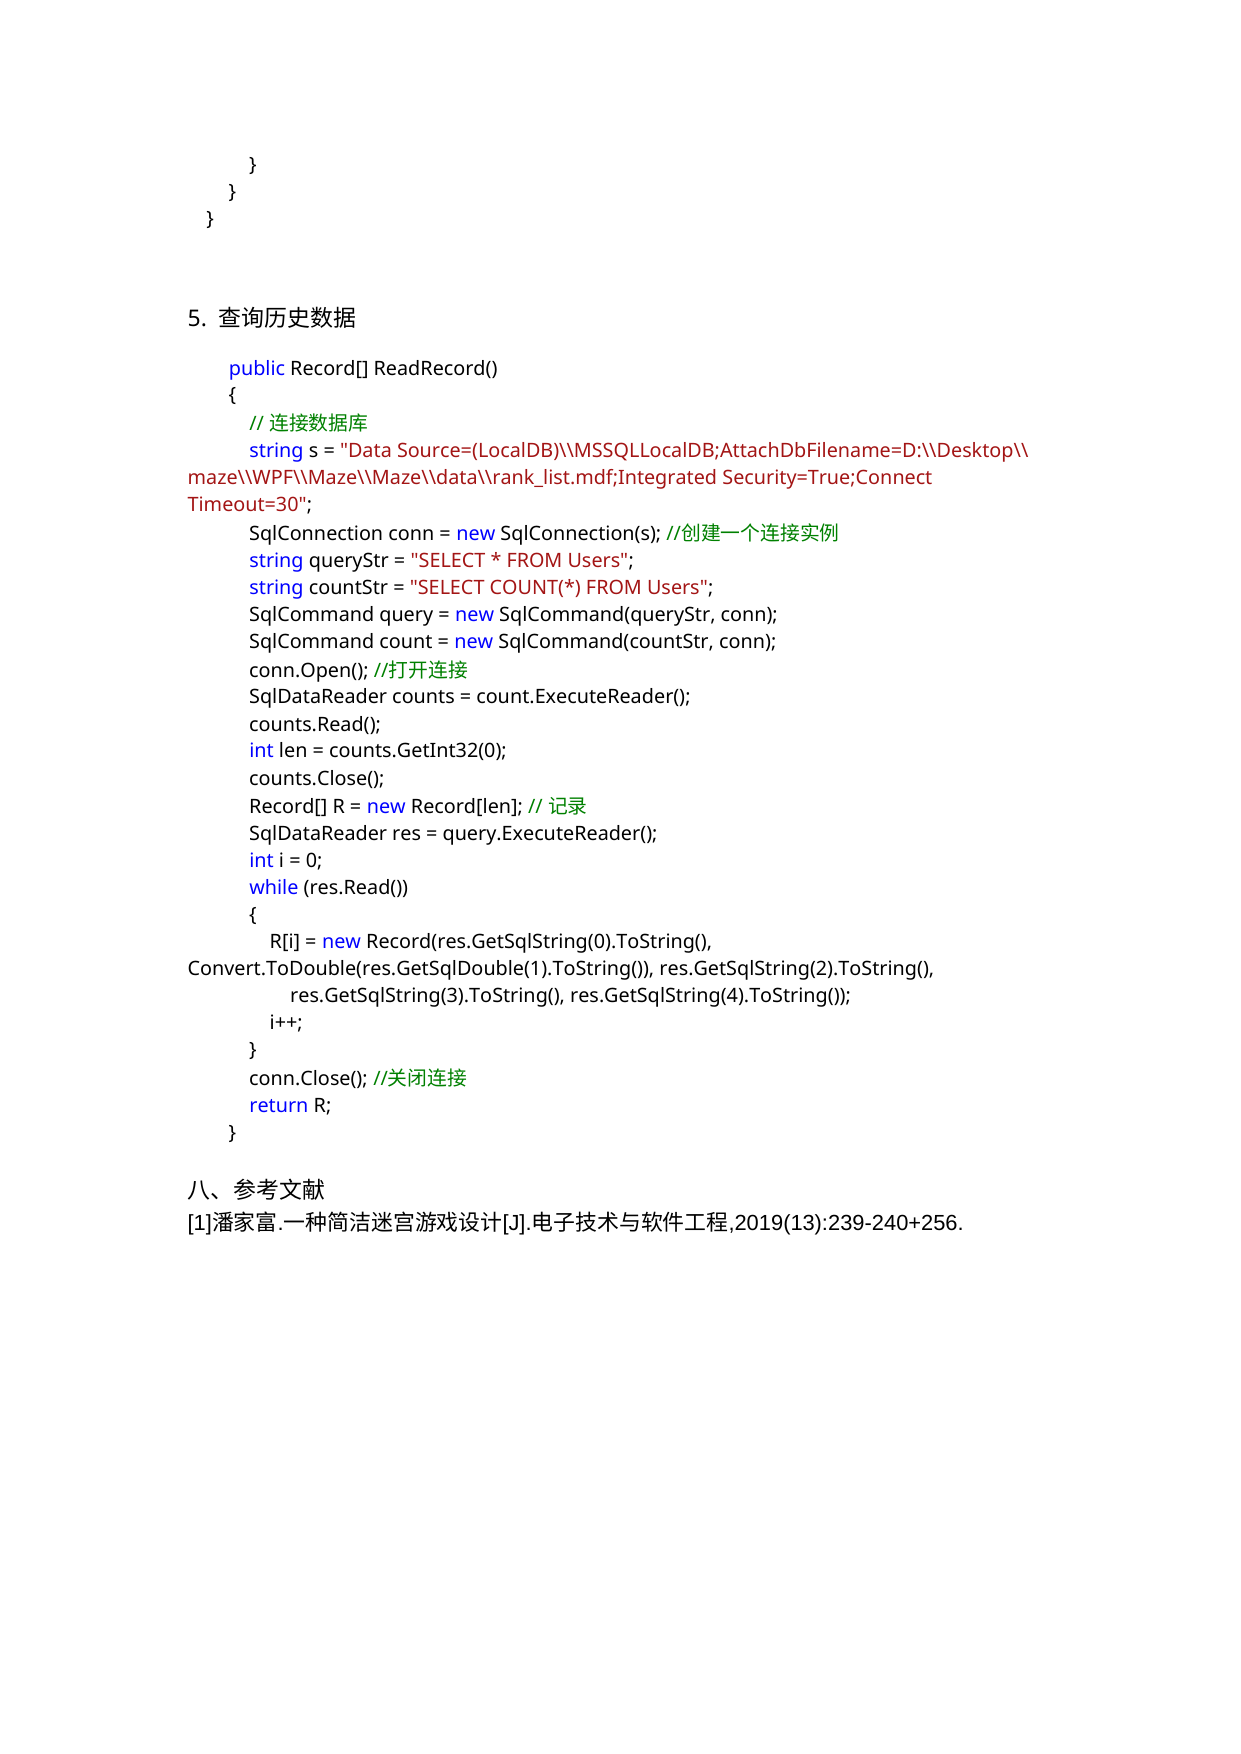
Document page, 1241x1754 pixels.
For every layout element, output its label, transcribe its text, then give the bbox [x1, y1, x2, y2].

text int i = 0; [187, 846, 1053, 873]
text public Record[] ReadRecord() [187, 354, 1053, 381]
text } [187, 177, 1053, 204]
text { [187, 381, 1053, 408]
text counts.Read(); [187, 710, 1053, 737]
text SqlDataReader res = query.ExecuteReader(); [187, 819, 1053, 846]
text while (res.Read()) [187, 873, 1053, 900]
text // 连接数据库 [187, 408, 1053, 436]
text } [187, 1118, 1053, 1145]
text SqlCommand query = new SqlCommand(queryStr, conn); [187, 600, 1053, 627]
text 八、参考文献 [187, 1172, 1053, 1205]
text string queryStr = "SELECT * FROM Users"; [187, 546, 1053, 573]
text 5. 查询历史数据 [187, 299, 1053, 333]
text counts.Close(); [187, 764, 1053, 791]
text res.GetSqlString(3).ToString(), res.GetSqlString(4).ToString()); [187, 981, 1053, 1008]
text i++; [187, 1008, 1053, 1035]
text Record[] R = new Record[len]; // 记录 [187, 791, 1053, 819]
text } [187, 204, 1053, 231]
text } [187, 1035, 1053, 1062]
text } [187, 150, 1053, 177]
text conn.Open(); //打开连接 [187, 654, 1053, 683]
text SqlConnection conn = new SqlConnection(s); //创建一个连接实例 [187, 517, 1053, 546]
text SqlDataReader counts = count.ExecuteReader(); [187, 683, 1053, 710]
text int len = counts.GetInt32(0); [187, 737, 1053, 764]
text [1]潘家富.一种简洁迷宫游戏设计[J].电子技术与软件工程,2019(13):239-240+256. [187, 1205, 1053, 1237]
text string s = "Data Source=(LocalDB)\\MSSQLLocalDB;AttachDbFilename=D:\\Desktop\\maze\\WPF\\Maze\\Maze\\data\\rank_list.mdf;Integrated Security=True;Connect Timeout=30"; [187, 436, 1053, 517]
text conn.Close(); //关闭连接 [187, 1062, 1053, 1091]
text { [187, 900, 1053, 927]
text return R; [187, 1091, 1053, 1118]
text SqlCommand count = new SqlCommand(countStr, conn); [187, 627, 1053, 654]
text string countStr = "SELECT COUNT(*) FROM Users"; [187, 573, 1053, 600]
text R[i] = new Record(res.GetSqlString(0).ToString(), Convert.ToDouble(res.GetSqlDouble(1).ToString()), res.GetSqlString(2).ToString(), [187, 927, 1053, 981]
